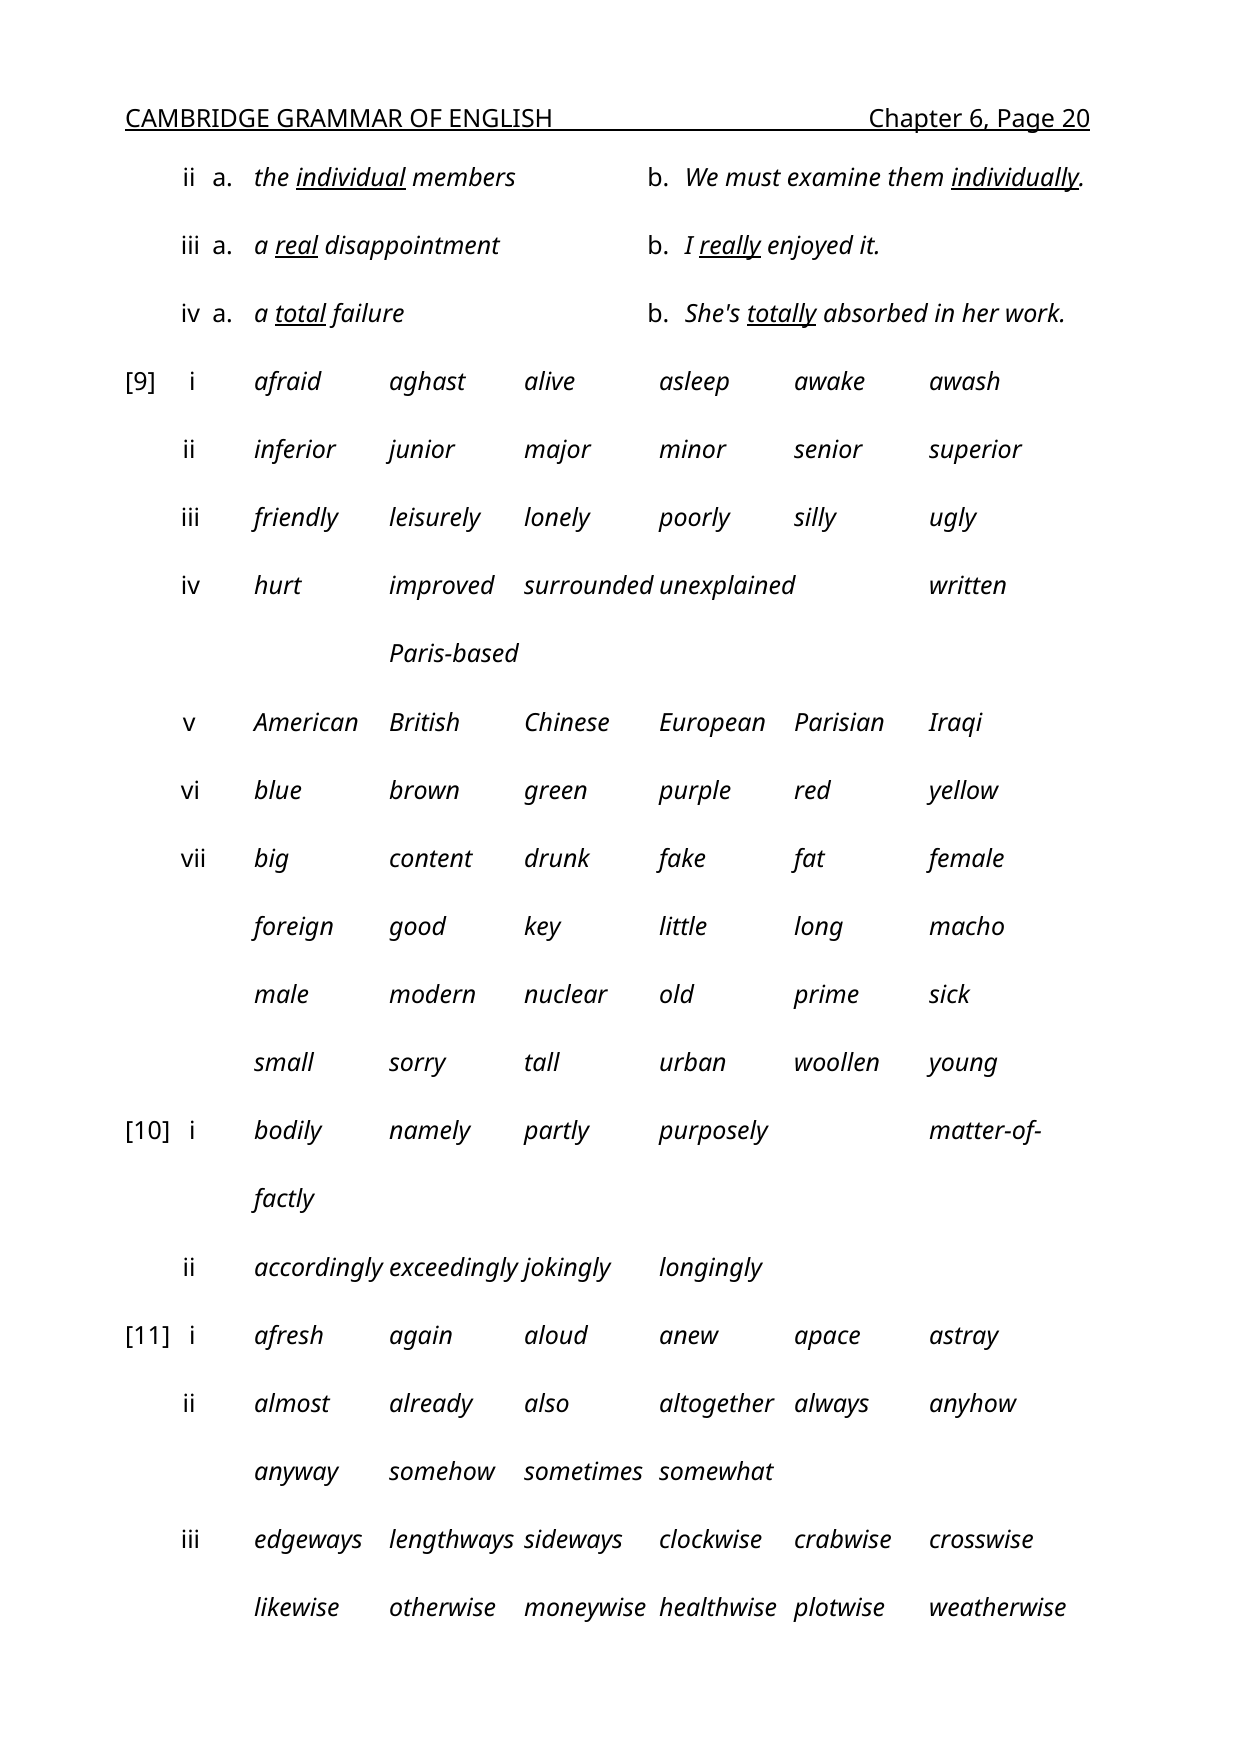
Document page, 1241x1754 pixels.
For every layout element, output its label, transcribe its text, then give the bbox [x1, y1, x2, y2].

text [11] i afresh again aloud anew apace astray [125, 1317, 1090, 1351]
text vi blue brown green purple red yellow [180, 772, 1090, 806]
text ii a. the individual members b. We must examine them individually. [180, 159, 1090, 193]
text iv hurt improved surrounded unexplained written Paris-based [180, 568, 1090, 670]
text small sorry tall urban woollen young [254, 1045, 1090, 1079]
text ii almost already also altogether always anyhow [180, 1386, 1090, 1419]
text foreign good key little long macho [254, 909, 1090, 943]
text anyway somehow sometimes somewhat [254, 1454, 1090, 1488]
text iii friendly leisurely lonely poorly silly ugly [180, 500, 1090, 534]
text iv a. a total failure b. She's totally absorbed in her work. [180, 296, 1090, 329]
text likewise otherwise moneywise healthwise plotwise weatherwise [254, 1590, 1090, 1624]
text [9] i afraid aghast alive asleep awake awash [125, 364, 1090, 398]
text [10] i bodily namely partly purposely matter-of-factly [125, 1113, 1090, 1215]
text iii edgeways lengthways sideways clockwise crabwise crosswise [180, 1522, 1090, 1556]
text v American British Chinese European Parisian Iraqi [180, 704, 1090, 738]
text iii a. a real disappointment b. I really enjoyed it. [180, 227, 1090, 261]
text vii big content drunk fake fat female [180, 841, 1090, 874]
text male modern nuclear old prime sick [254, 977, 1090, 1011]
text ii inferior junior major minor senior superior [180, 432, 1090, 466]
text ii accordingly exceedingly jokingly longingly [180, 1249, 1090, 1283]
